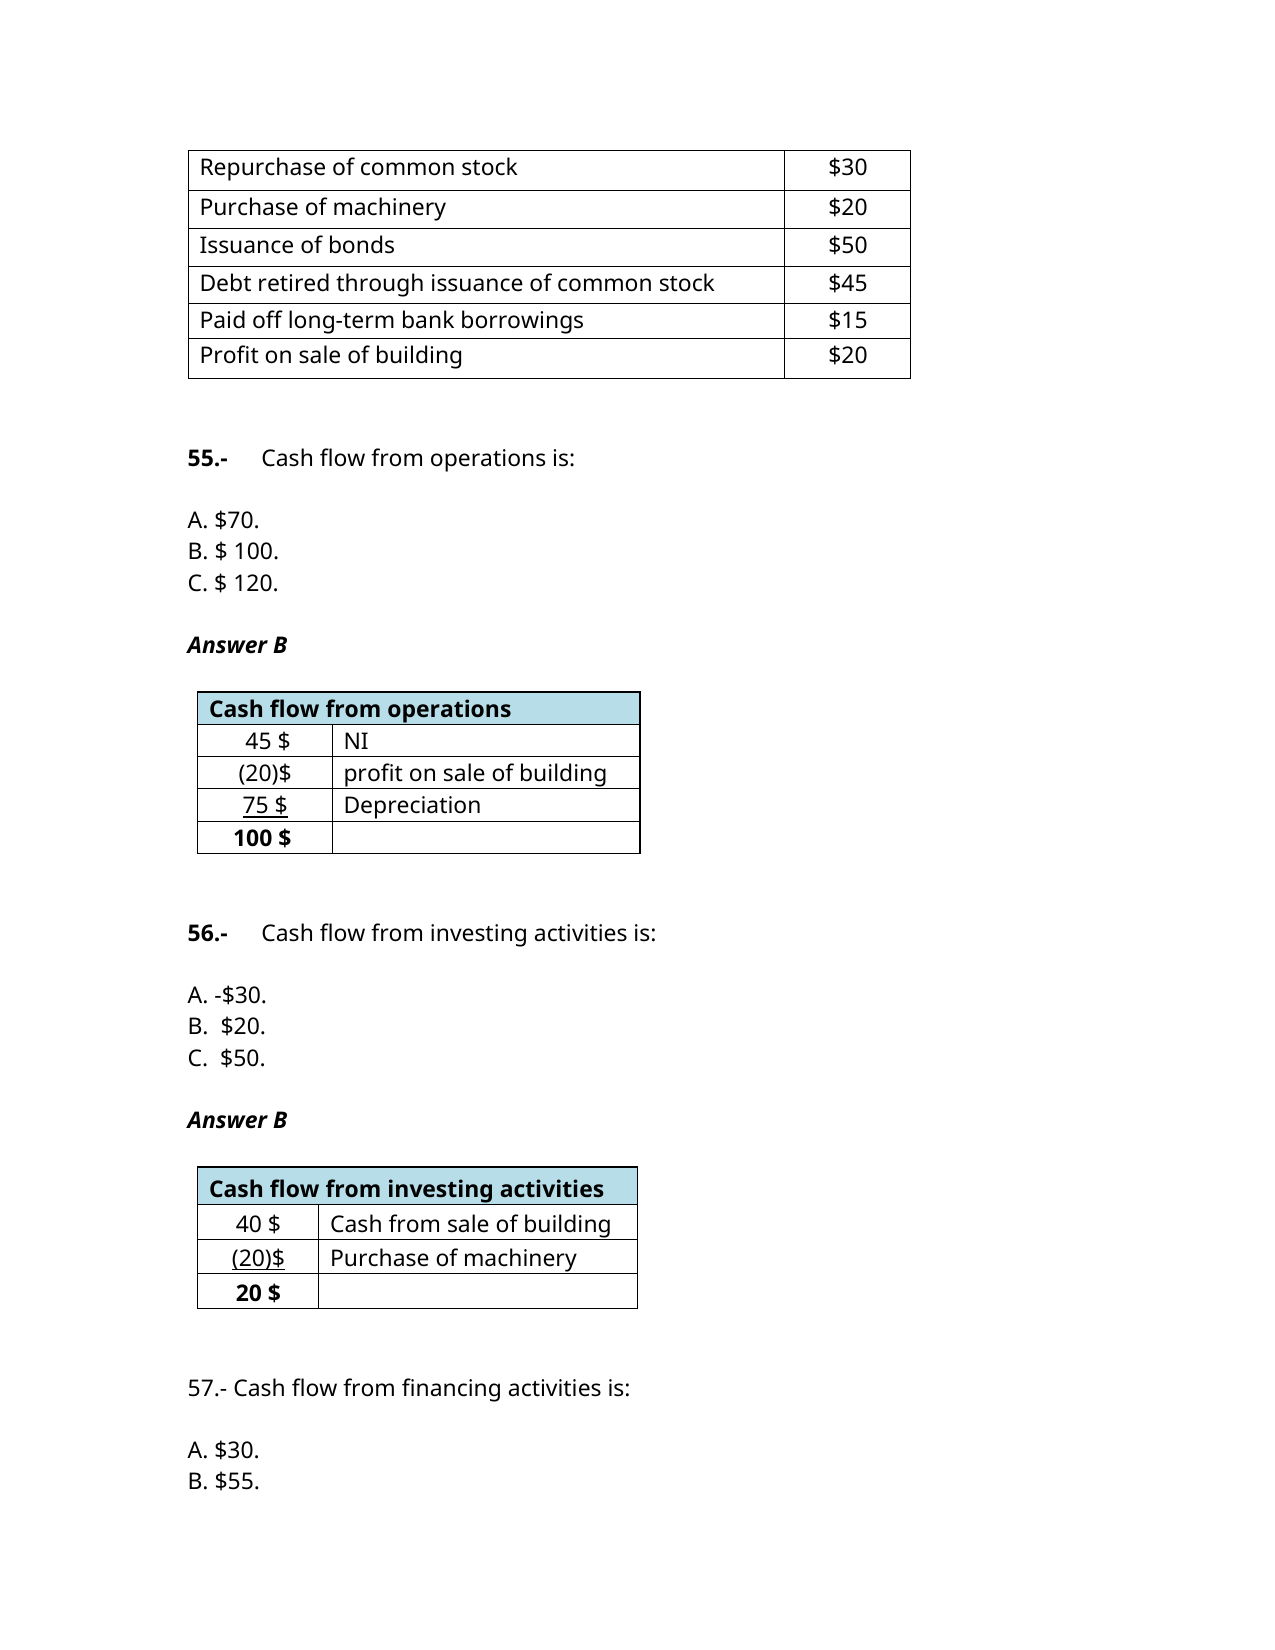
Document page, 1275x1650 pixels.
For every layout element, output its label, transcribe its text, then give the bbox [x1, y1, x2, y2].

text C. $50. [187, 1041, 1087, 1073]
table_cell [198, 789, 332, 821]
text B. $55. [187, 1465, 1087, 1496]
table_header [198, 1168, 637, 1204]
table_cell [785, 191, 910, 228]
text 55.- Cash flow from operations is: [187, 441, 1087, 473]
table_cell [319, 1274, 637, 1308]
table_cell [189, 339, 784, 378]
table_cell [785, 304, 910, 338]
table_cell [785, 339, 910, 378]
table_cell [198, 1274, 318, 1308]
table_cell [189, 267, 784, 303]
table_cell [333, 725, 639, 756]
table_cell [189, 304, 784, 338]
text 56.- Cash flow from investing activities is: [187, 916, 1087, 948]
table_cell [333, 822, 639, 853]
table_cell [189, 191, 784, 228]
text B. $ 100. [187, 535, 1087, 566]
text 57.- Cash flow from financing activities is: [187, 1371, 1087, 1403]
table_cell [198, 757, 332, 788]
text A. $30. [187, 1434, 1087, 1465]
text A. -$30. [187, 979, 1087, 1010]
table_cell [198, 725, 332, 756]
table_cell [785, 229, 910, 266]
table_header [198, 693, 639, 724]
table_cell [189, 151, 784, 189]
text Answer B [187, 1104, 1087, 1135]
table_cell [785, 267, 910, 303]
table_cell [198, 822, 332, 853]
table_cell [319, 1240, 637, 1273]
text C. $ 120. [187, 566, 1087, 598]
text B. $20. [187, 1010, 1087, 1041]
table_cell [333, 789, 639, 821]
text A. $70. [187, 504, 1087, 535]
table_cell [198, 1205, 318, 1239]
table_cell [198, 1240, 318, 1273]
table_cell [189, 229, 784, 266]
text Answer B [187, 629, 1087, 660]
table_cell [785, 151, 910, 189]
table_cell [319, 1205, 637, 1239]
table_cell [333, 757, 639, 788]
